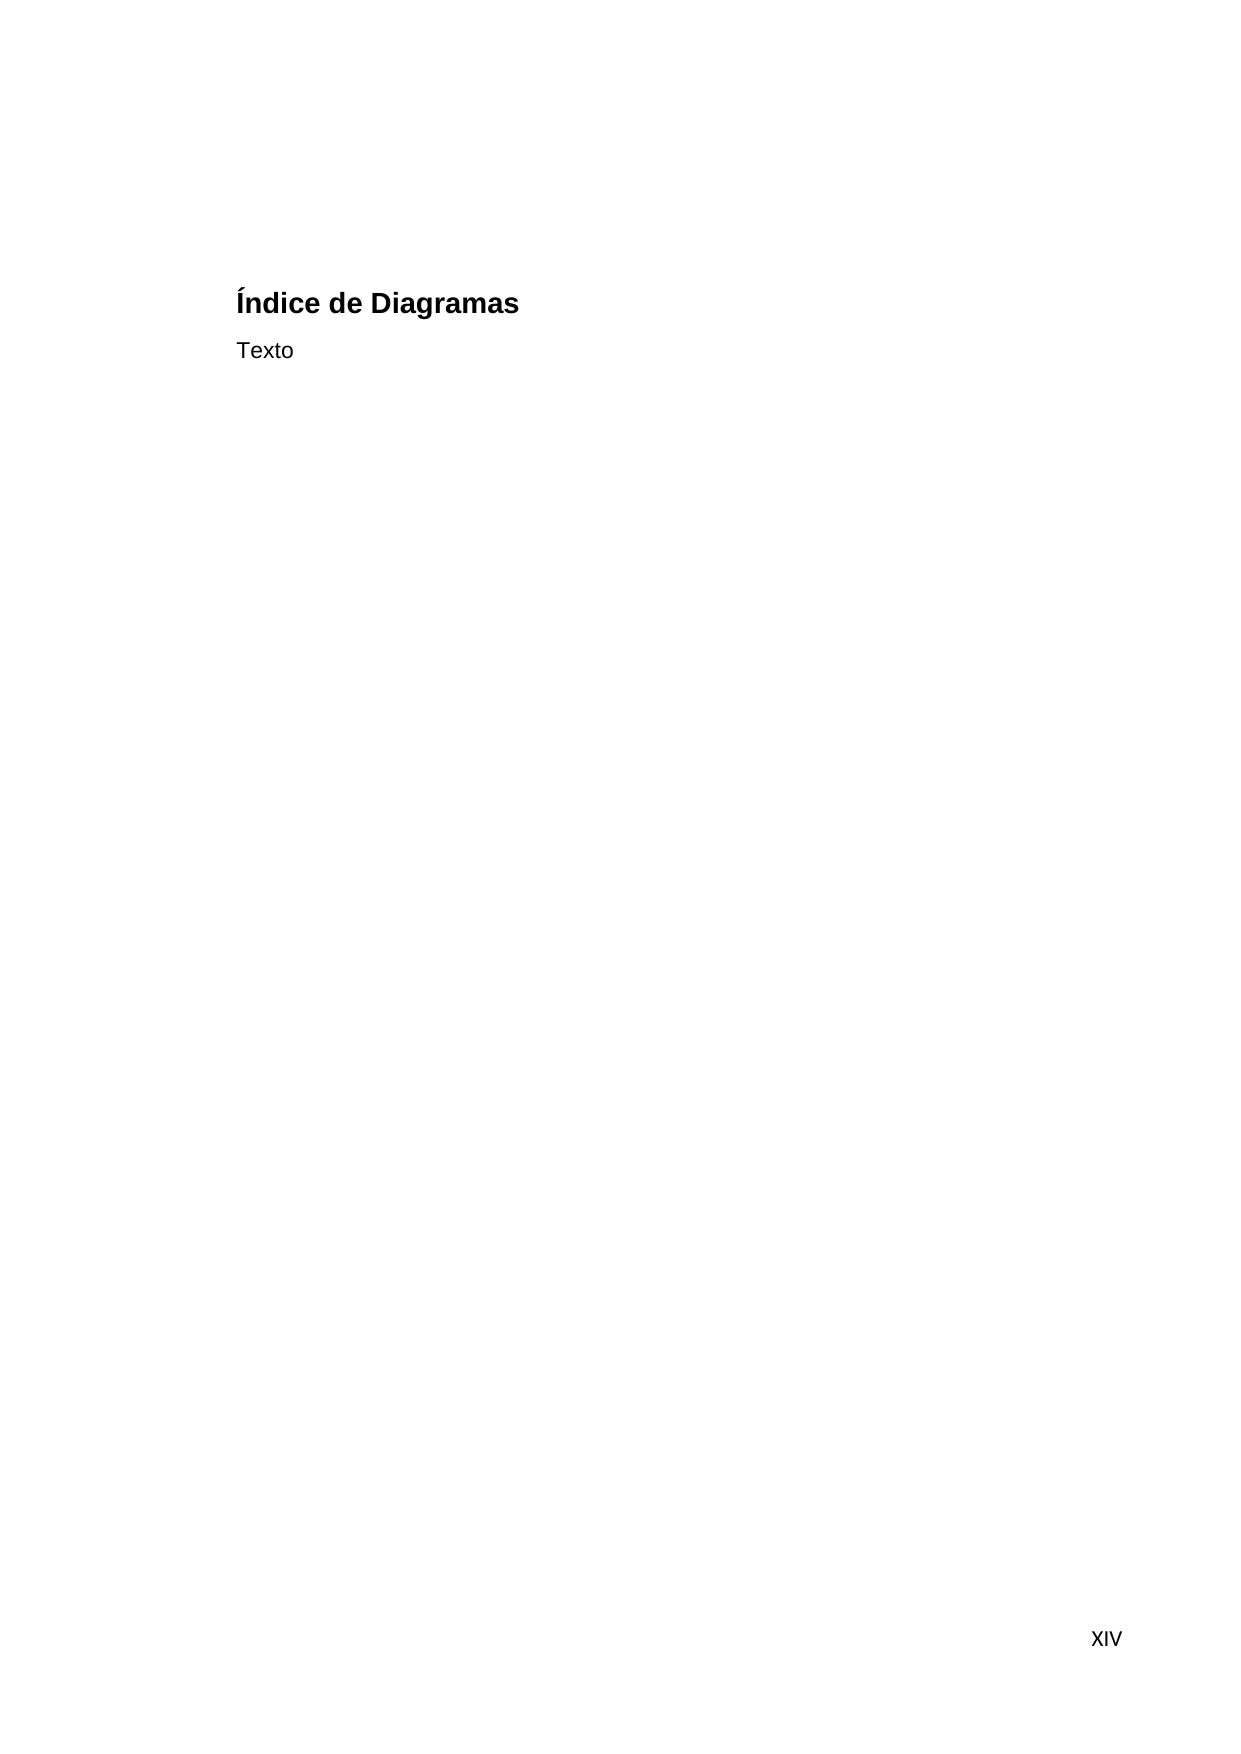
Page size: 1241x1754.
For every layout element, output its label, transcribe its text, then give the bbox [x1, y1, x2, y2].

text Texto [236, 337, 1122, 363]
text Índice de Diagramas [236, 287, 1122, 320]
